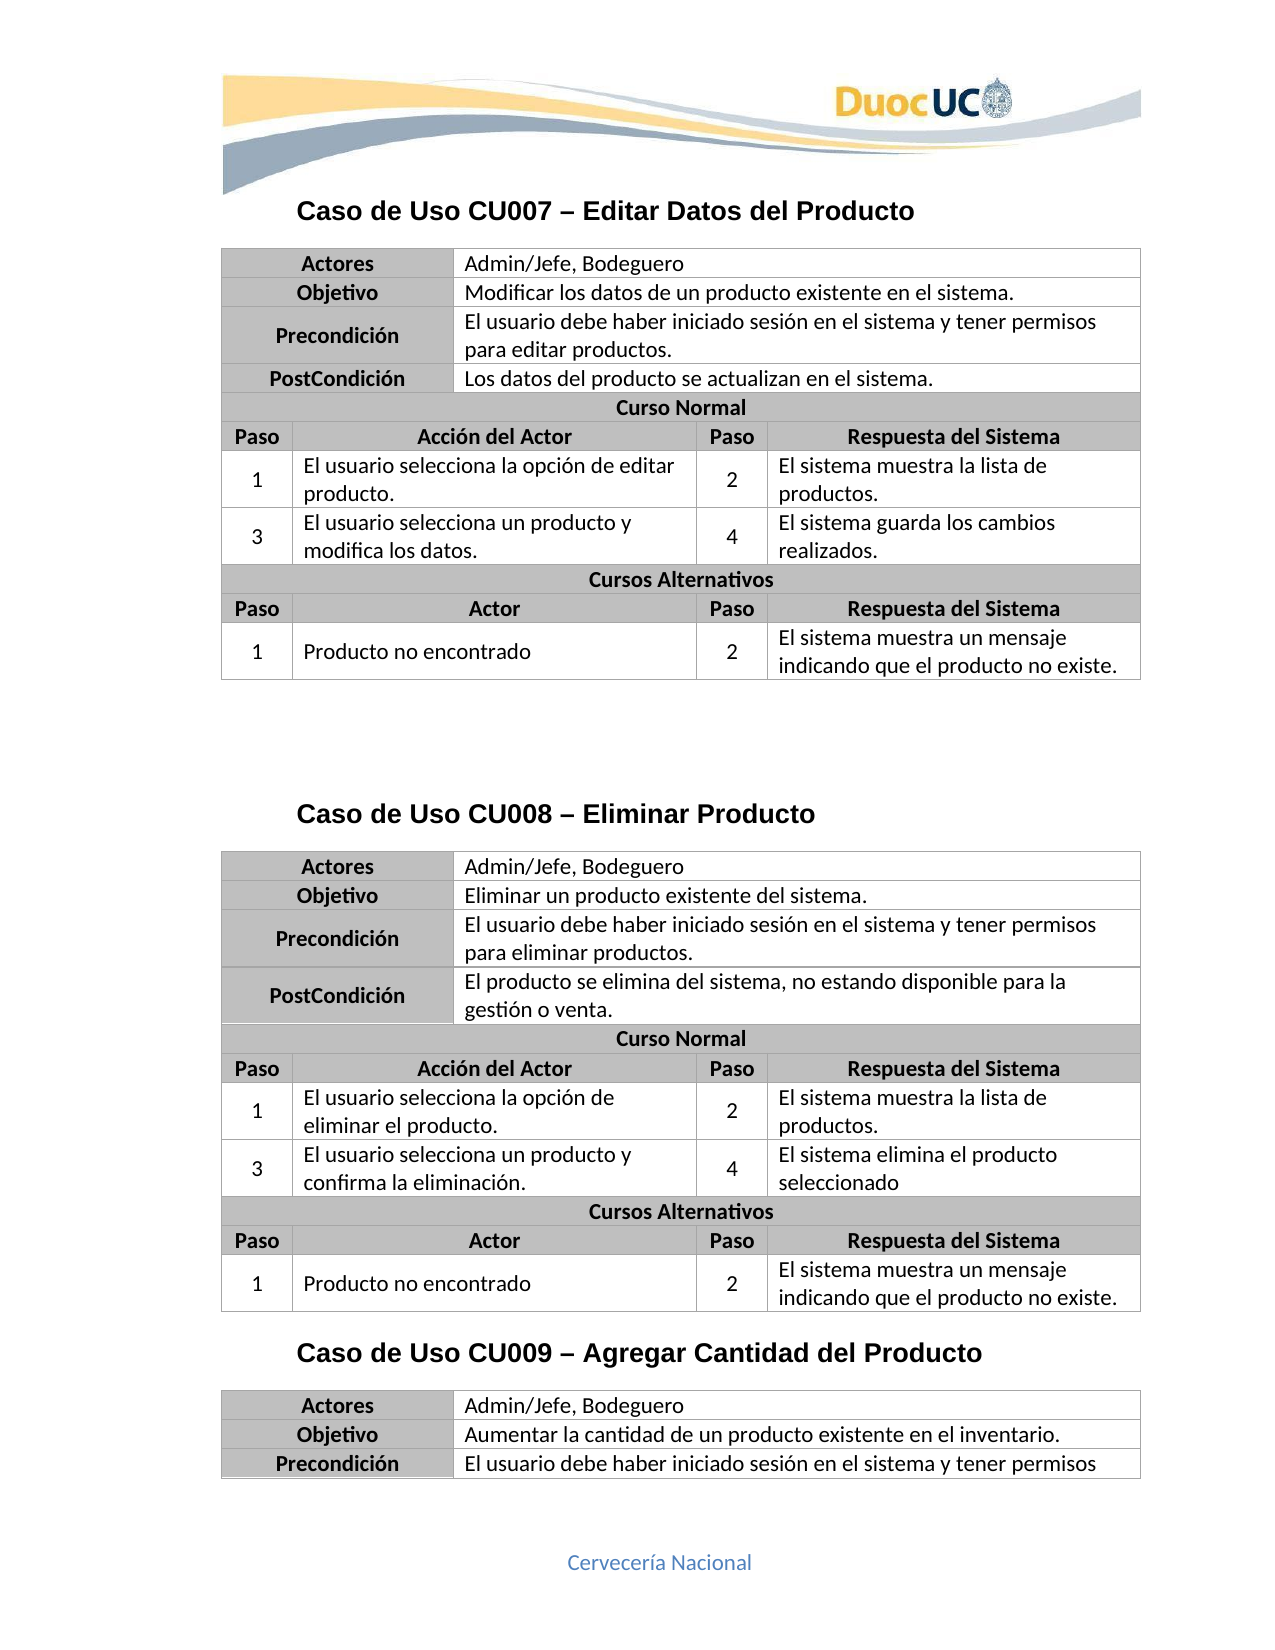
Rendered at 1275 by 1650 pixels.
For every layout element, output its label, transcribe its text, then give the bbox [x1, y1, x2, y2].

table_cell 1 [222, 623, 292, 679]
table_cell PostCondición [222, 364, 453, 392]
table_cell Curso Normal [222, 393, 1140, 421]
table_cell Aumentar la cantidad de un producto existente en el inventario. [454, 1420, 1140, 1448]
table_cell Paso [222, 1226, 292, 1254]
table_cell Precondición [222, 1449, 453, 1477]
table_cell Respuesta del Sistema [768, 422, 1140, 450]
table_cell Precondición [222, 307, 453, 363]
table_cell Respuesta del Sistema [768, 1226, 1140, 1254]
table_cell El usuario selecciona un producto y confirma la eliminación. [293, 1140, 696, 1196]
table_cell 2 [697, 1083, 767, 1139]
table_cell Los datos del producto se actualizan en el sistema. [454, 364, 1140, 392]
table_cell Modificar los datos de un producto existente en el sistema. [454, 278, 1140, 306]
table_cell El sistema muestra la lista de productos. [768, 1083, 1140, 1139]
table_cell 1 [222, 451, 292, 507]
table_header Admin/Jefe, Bodeguero [454, 852, 1140, 880]
table_cell Eliminar un producto existente del sistema. [454, 881, 1140, 909]
table_header Actores [222, 1391, 453, 1419]
table_cell Paso [222, 594, 292, 622]
table_cell PostCondición [222, 968, 453, 1023]
text Caso de Uso CU009 – Agregar Cantidad del Producto [296, 1337, 1098, 1368]
table_cell El usuario selecciona un producto y modifica los datos. [293, 508, 696, 564]
table_cell El sistema muestra la lista de productos. [768, 451, 1140, 507]
table_cell Paso [697, 594, 767, 622]
table_header Admin/Jefe, Bodeguero [454, 249, 1140, 277]
table_cell El sistema muestra un mensaje indicando que el producto no existe. [768, 1255, 1140, 1311]
table_cell Cursos Alternativos [222, 1197, 1140, 1225]
table_cell Objetivo [222, 881, 453, 909]
table_cell Paso [222, 422, 292, 450]
table_cell El sistema muestra un mensaje indicando que el producto no existe. [768, 623, 1140, 679]
table_cell Paso [697, 1054, 767, 1082]
table_cell 2 [697, 1255, 767, 1311]
table_cell 4 [697, 508, 767, 564]
table_header Admin/Jefe, Bodeguero [454, 1391, 1140, 1419]
table_header Actores [222, 249, 453, 277]
table_cell El usuario selecciona la opción de eliminar el producto. [293, 1083, 696, 1139]
table_cell Actor [293, 594, 696, 622]
table_cell Cursos Alternativos [222, 565, 1140, 593]
table_cell El sistema elimina el producto seleccionado [768, 1140, 1140, 1196]
table_cell Producto no encontrado [293, 1255, 696, 1311]
table_header Actores [222, 852, 453, 880]
picture [221, 73, 1142, 195]
table_cell Objetivo [222, 1420, 453, 1448]
table_cell El producto se elimina del sistema, no estando disponible para la gestión o venta. [454, 968, 1140, 1023]
table_cell Curso Normal [222, 1025, 1140, 1053]
text Caso de Uso CU008 – Eliminar Producto [296, 798, 1098, 829]
table_cell El sistema guarda los cambios realizados. [768, 508, 1140, 564]
table_cell Respuesta del Sistema [768, 594, 1140, 622]
table_cell El usuario debe haber iniciado sesión en el sistema y tener permisos para eliminar productos. [454, 910, 1140, 966]
table_cell Respuesta del Sistema [768, 1054, 1140, 1082]
table_cell 1 [222, 1083, 292, 1139]
table_cell Precondición [222, 910, 453, 966]
table_cell 3 [222, 1140, 292, 1196]
table_cell Paso [697, 1226, 767, 1254]
table_cell Acción del Actor [293, 1054, 696, 1082]
table_cell Paso [697, 422, 767, 450]
table_cell El usuario selecciona la opción de editar producto. [293, 451, 696, 507]
table_cell Producto no encontrado [293, 623, 696, 679]
table_cell Acción del Actor [293, 422, 696, 450]
table_cell 2 [697, 451, 767, 507]
text Caso de Uso CU007 – Editar Datos del Producto [296, 195, 1098, 226]
table_cell Paso [222, 1054, 292, 1082]
table_cell 2 [697, 623, 767, 679]
table_cell El usuario debe haber iniciado sesión en el sistema y tener permisos para editar productos. [454, 307, 1140, 363]
table_cell 3 [222, 508, 292, 564]
table_cell Actor [293, 1226, 696, 1254]
table_cell El usuario debe haber iniciado sesión en el sistema y tener permisos para modificar cantidades de productos. [454, 1449, 1140, 1477]
table_cell 4 [697, 1140, 767, 1196]
table_cell 1 [222, 1255, 292, 1311]
table_cell Objetivo [222, 278, 453, 306]
